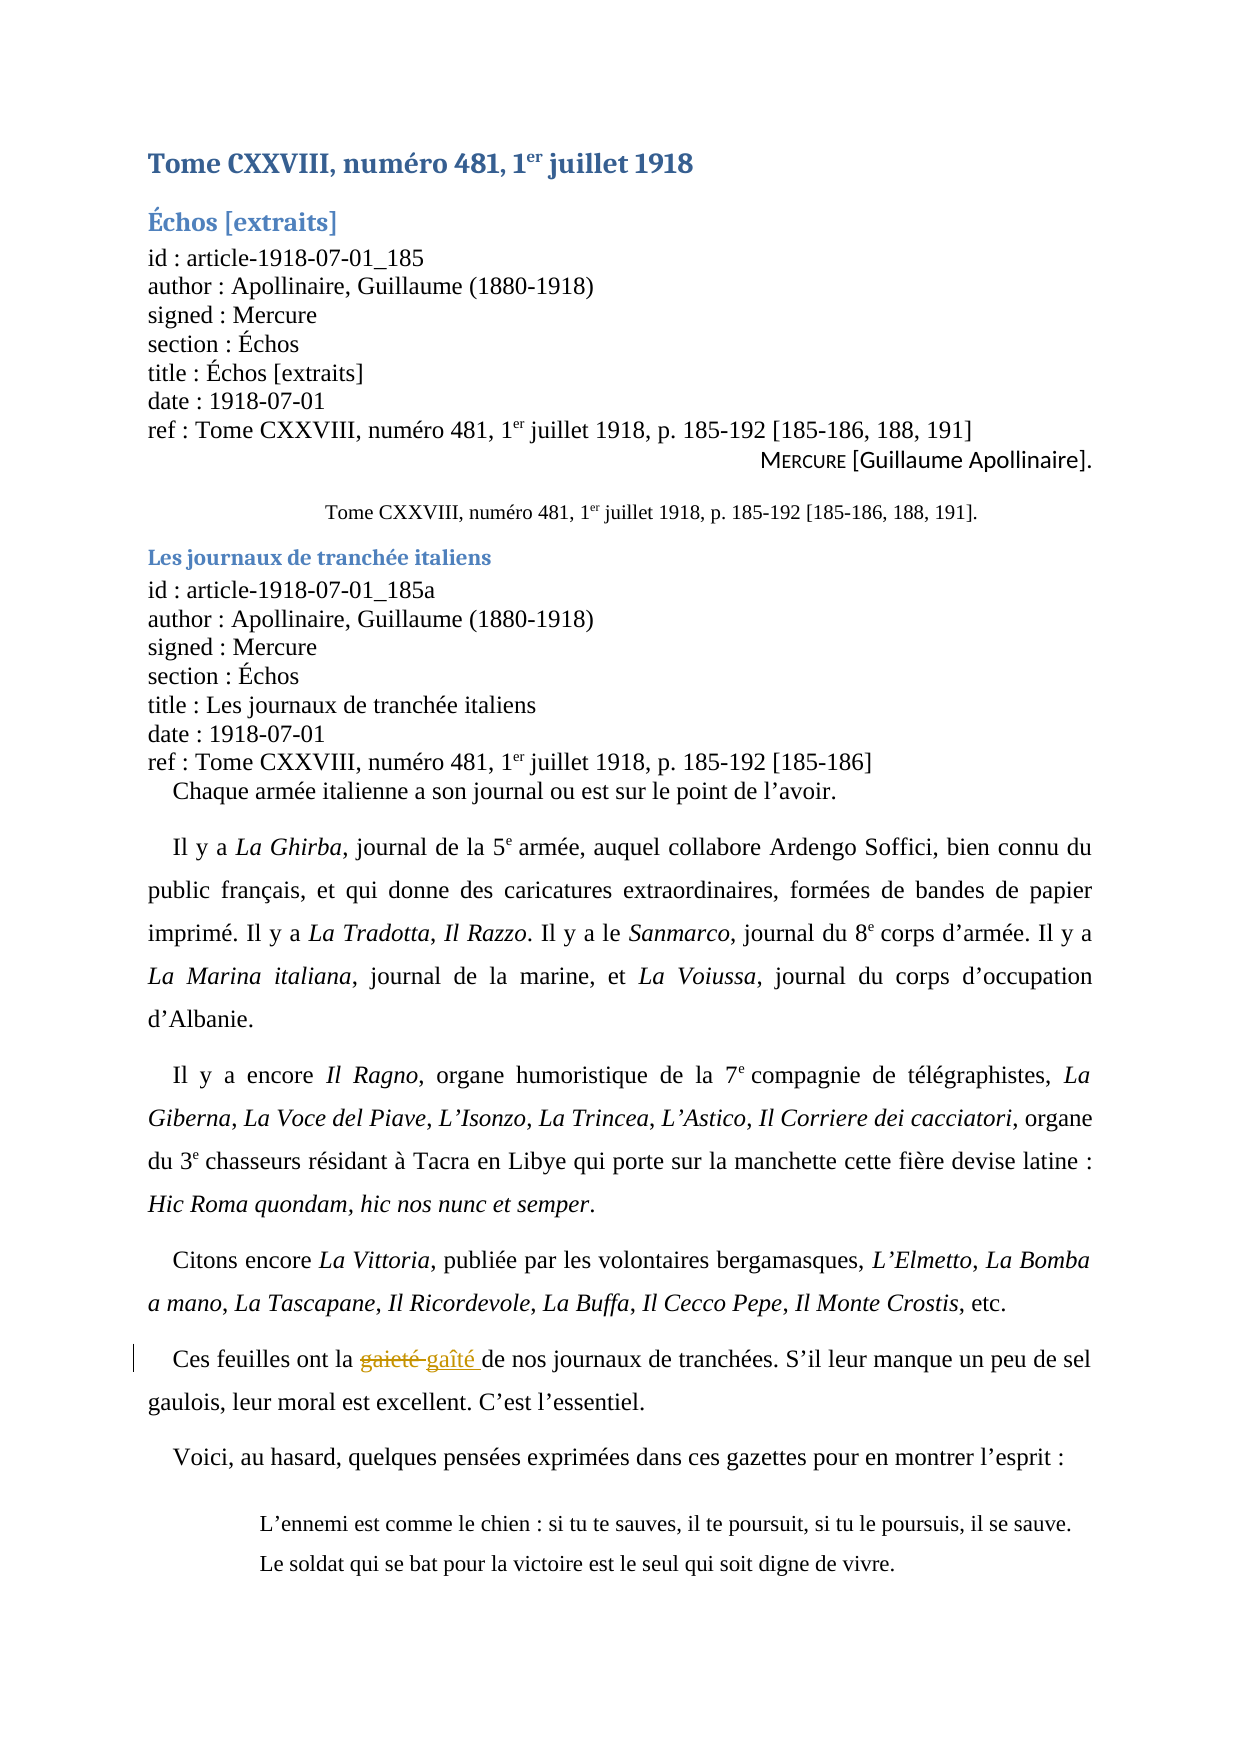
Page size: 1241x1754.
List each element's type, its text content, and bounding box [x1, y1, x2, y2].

text signed : Mercure [148, 300, 1093, 329]
text author : Apollinaire, Guillaume (1880-1918) [148, 271, 1093, 300]
subtitle Tome CXXVIII, numéro 481, 1er juillet 1918 [148, 148, 1093, 181]
text Il y a encore Il Ragno, organe humoristique de la 7e compagnie de télégraphistes, La Giberna, La Voce del Piave, L’Isonzo, La Trincea, L’Astico, Il Corriere dei cacciatori, organe du 3e chasseurs résidant à Tacra en Libye qui porte sur la manchette cette fière devise latine : Hic Roma quondam, hic nos nunc et semper. [148, 1060, 1093, 1218]
text title : Échos [extraits] [148, 358, 1093, 386]
text Tome CXXVIII, numéro 481, 1er juillet 1918, p. 185-192 [185-186, 188, 191]. [325, 500, 1093, 524]
text Le soldat qui se bat pour la victoire est le seul qui soit digne de vivre. [236, 1550, 1093, 1576]
subtitle Les journaux de tranchée italiens [148, 545, 1093, 571]
text Ces feuilles ont la de nos journaux de tranchées. S’il leur manque un peu de sel gaulois, leur moral est excellent. C’est l’essentiel. [148, 1344, 1093, 1416]
text signed : Mercure [148, 632, 1093, 661]
text author : Apollinaire, Guillaume (1880-1918) [148, 604, 1093, 632]
text Chaque armée italienne a son journal ou est sur le point de l’avoir. [148, 776, 1093, 805]
text ref : Tome CXXVIII, numéro 481, 1er juillet 1918, p. 185-192 [185-186] [148, 747, 1093, 776]
text title : Les journaux de tranchée italiens [148, 690, 1093, 719]
text ref : Tome CXXVIII, numéro 481, 1er juillet 1918, p. 185-192 [185-186, 188, 191] [148, 415, 1093, 444]
text Il y a La Ghirba, journal de la 5e armée, auquel collabore Ardengo Soffici, bien connu du public français, et qui donne des caricatures extraordinaires, formées de bandes de papier imprimé. Il y a La Tradotta, Il Razzo. Il y a le Sanmarco, journal du 8e corps d’armée. Il y a La Marina italiana, journal de la marine, et La Voiussa, journal du corps d’occupation d’Albanie. [148, 832, 1093, 1033]
text date : 1918-07-01 [148, 719, 1093, 747]
text id : article-1918-07-01_185a [148, 575, 1093, 604]
subtitle Échos [extraits] [148, 207, 1093, 238]
text Voici, au hasard, quelques pensées exprimées dans ces gazettes pour en montrer l’esprit : [148, 1442, 1093, 1471]
text date : 1918-07-01 [148, 386, 1093, 415]
text section : Échos [148, 329, 1093, 358]
text Mercure [Guillaume Apollinaire]. [148, 444, 1093, 474]
text L’ennemi est comme le chien : si tu te sauves, il te poursuit, si tu le poursuis, il se sauve. [236, 1511, 1093, 1537]
text section : Échos [148, 661, 1093, 690]
text id : article-1918-07-01_185 [148, 243, 1093, 271]
text Citons encore La Vittoria, publiée par les volontaires bergamasques, L’Elmetto, La Bomba a mano, La Tascapane, Il Ricordevole, La Buffa, Il Cecco Pepe, Il Monte Crostis, etc. [148, 1245, 1093, 1317]
